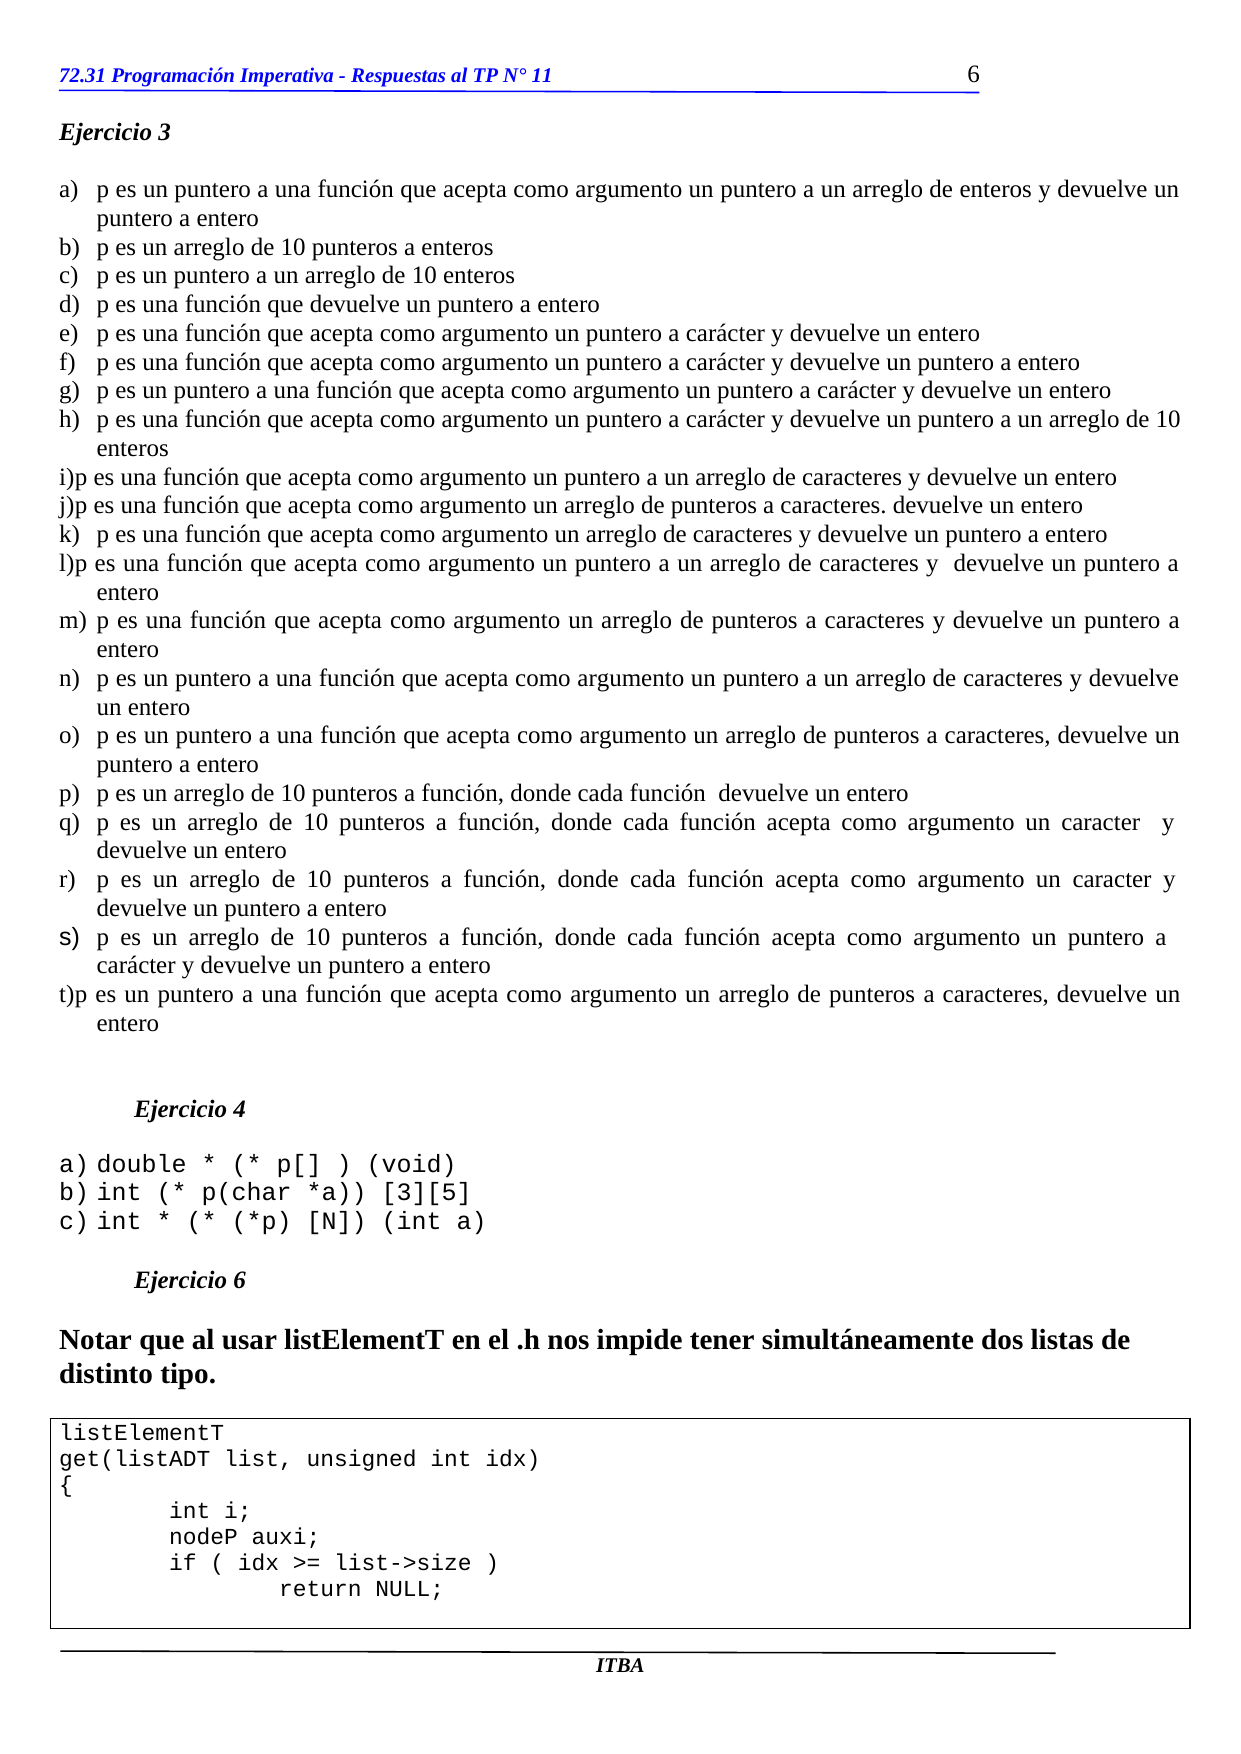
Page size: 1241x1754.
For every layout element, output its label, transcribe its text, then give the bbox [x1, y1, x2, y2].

list p es una función que acepta como argumento un puntero a carácter y devuelve un entero [59, 318, 1181, 347]
list p es un arreglo de 10 punteros a función, donde cada función acepta como argumento un caracter y devuelve un entero [59, 807, 1177, 864]
text nodeP auxi; [59, 1525, 1181, 1551]
list p es un arreglo de 10 punteros a enteros [59, 232, 1181, 260]
list p es un puntero a una función que acepta como argumento un puntero a un arreglo de enteros y devuelve un puntero a entero [59, 174, 1181, 232]
list p es una función que acepta como argumento un arreglo de punteros a caracteres. devuelve un entero [59, 490, 1181, 519]
list p es una función que acepta como argumento un puntero a carácter y devuelve un puntero a entero [59, 347, 1181, 375]
list int * (* (*p) [N]) (int a) [59, 1208, 1181, 1237]
subtitle Ejercicio 4 [59, 1094, 1181, 1123]
text int i; [59, 1499, 1181, 1525]
list p es un puntero a una función que acepta como argumento un puntero a carácter y devuelve un entero [59, 375, 1181, 404]
text listElementT [51, 1419, 1189, 1447]
list p es una función que acepta como argumento un puntero a un arreglo de caracteres y devuelve un entero [59, 462, 1181, 490]
list int (* p(char *a)) [3][5] [59, 1180, 1181, 1208]
list p es un arreglo de 10 punteros a función, donde cada función acepta como argumento un caracter y devuelve un puntero a entero [59, 864, 1177, 922]
subtitle Ejercicio 6 [59, 1265, 1181, 1294]
text get(listADT list, unsigned int idx) [59, 1447, 1181, 1473]
list p es una función que acepta como argumento un arreglo de caracteres y devuelve un puntero a entero [59, 519, 1181, 548]
list p es un puntero a una función que acepta como argumento un puntero a un arreglo de caracteres y devuelve un entero [59, 663, 1181, 720]
text if ( idx >= list->size ) [59, 1551, 1181, 1577]
list p es una función que acepta como argumento un puntero a un arreglo de caracteres y devuelve un puntero a entero [59, 548, 1181, 605]
list p es una función que acepta como argumento un arreglo de punteros a caracteres y devuelve un puntero a entero [59, 605, 1181, 663]
list p es un puntero a una función que acepta como argumento un arreglo de punteros a caracteres, devuelve un puntero a entero [59, 720, 1181, 778]
text Ejercicio 3 [59, 117, 1181, 145]
text Notar que al usar listElementT en el .h nos impide tener simultáneamente dos listas de distinto tipo. [59, 1322, 1181, 1389]
list p es una función que acepta como argumento un puntero a carácter y devuelve un puntero a un arreglo de 10 enteros [59, 404, 1181, 462]
list p es un puntero a una función que acepta como argumento un arreglo de punteros a caracteres, devuelve un entero [59, 979, 1181, 1037]
list p es un puntero a un arreglo de 10 enteros [59, 260, 1181, 289]
list p es un arreglo de 10 punteros a función, donde cada función devuelve un entero [59, 778, 1181, 807]
text return NULL; [59, 1577, 1181, 1603]
text { [59, 1473, 1181, 1499]
list double * (* p[] ) (void) [59, 1152, 1181, 1180]
list p es una función que devuelve un puntero a entero [59, 289, 1181, 318]
list p es un arreglo de 10 punteros a función, donde cada función acepta como argumento un puntero a carácter y devuelve un puntero a entero [59, 922, 1167, 979]
